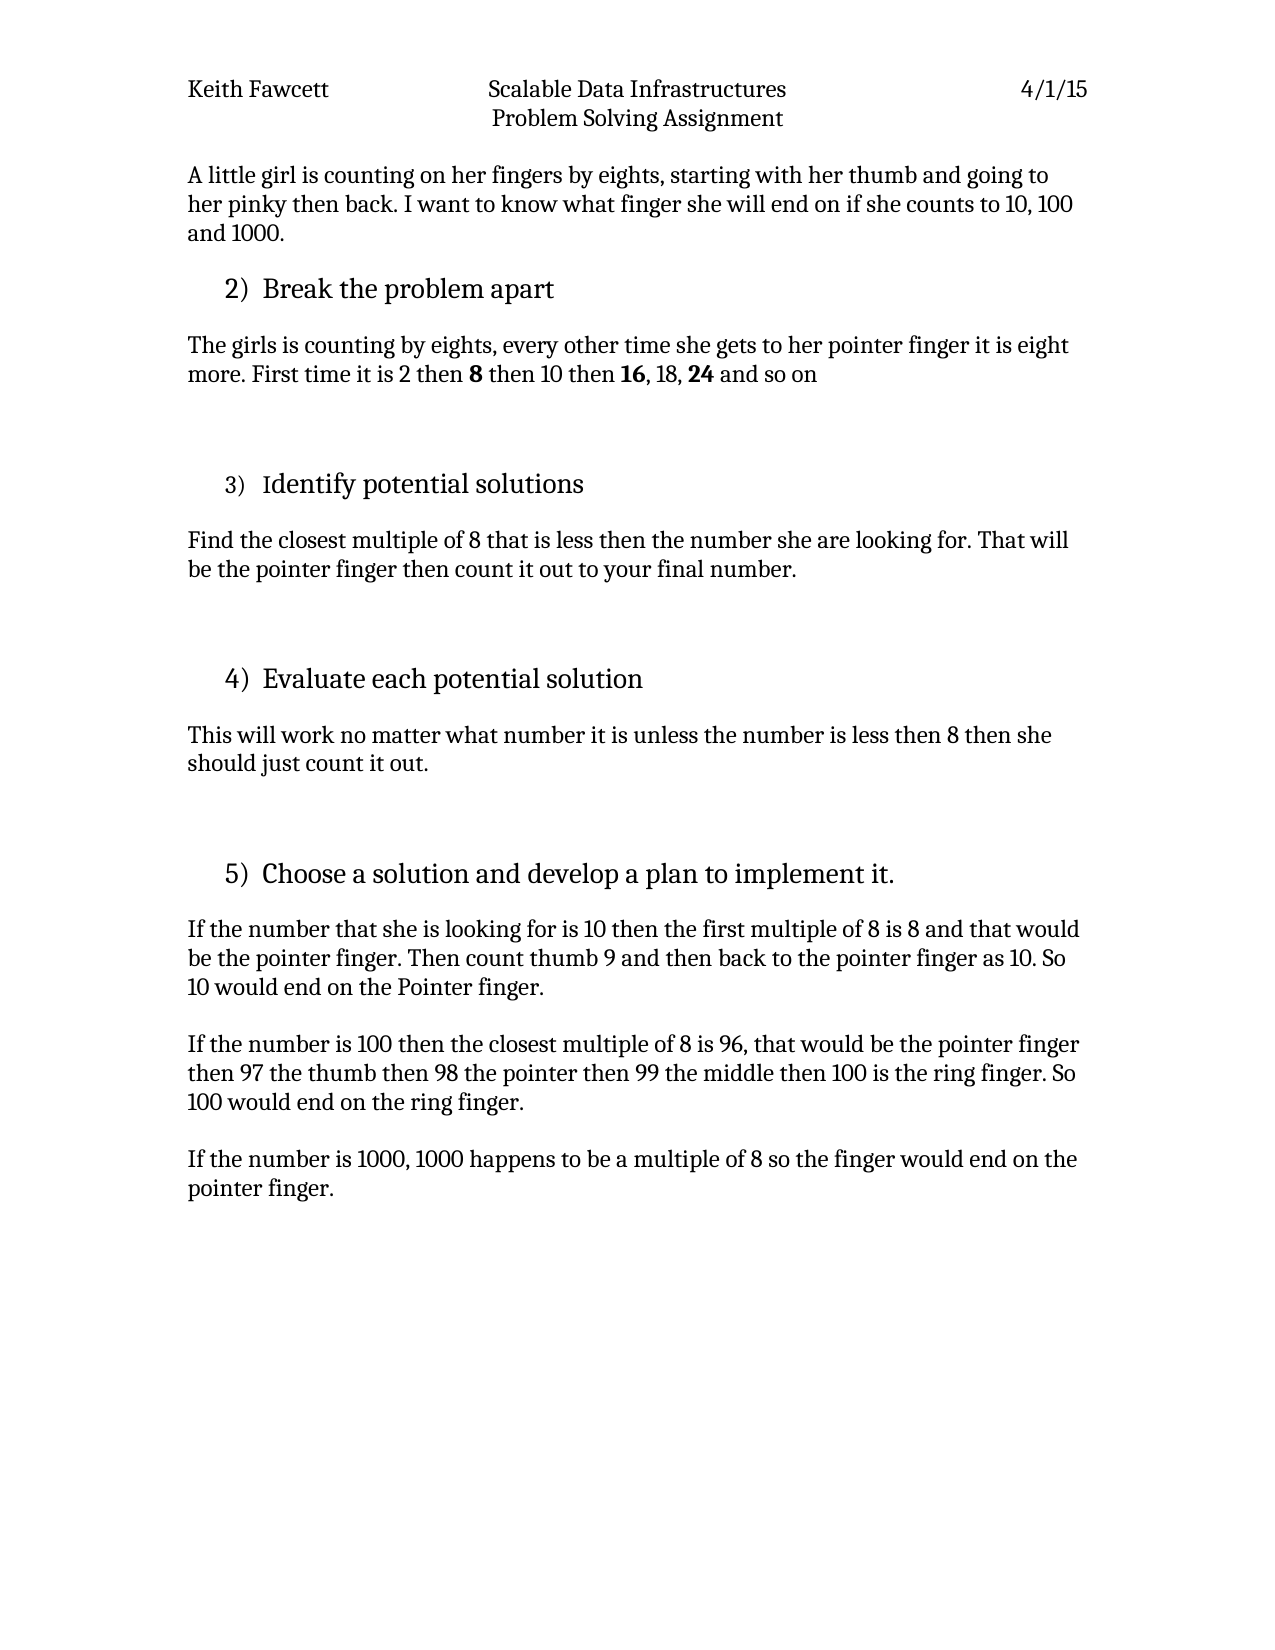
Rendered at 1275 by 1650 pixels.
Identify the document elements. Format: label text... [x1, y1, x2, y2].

text This will work no matter what number it is unless the number is less then 8 then she should just count it out. [187, 721, 1087, 778]
text If the number is 100 then the closest multiple of 8 is 96, that would be the pointer finger then 97 the thumb then 98 the pointer then 99 the middle then 100 is the ring finger. So 100 would end on the ring finger. [187, 1030, 1087, 1117]
text If the number is 1000, 1000 happens to be a multiple of 8 so the finger would end on the pointer finger. [187, 1145, 1087, 1203]
list Break the problem apart [225, 272, 1087, 306]
text If the number that she is looking for is 10 then the first multiple of 8 is 8 and that would be the pointer finger. Then count thumb 9 and then back to the pointer finger as 10. So 10 would end on the Pointer finger. [187, 915, 1087, 1002]
text The girls is counting by eights, every other time she gets to her pointer finger it is eight more. First time it is 2 then 8 then 10 then 16, 18, 24 and so on [187, 331, 1087, 388]
text A little girl is counting on her fingers by eights, starting with her thumb and going to her pinky then back. I want to know what finger she will end on if she counts to 10, 100 and 1000. [187, 161, 1087, 247]
text Find the closest multiple of 8 that is less then the number she are looking for. That will be the pointer finger then count it out to your final number. [187, 526, 1087, 583]
list Choose a solution and develop a plan to implement it. [225, 857, 1087, 890]
list Identify potential solutions [225, 467, 1087, 501]
list Evaluate each potential solution [225, 662, 1087, 696]
